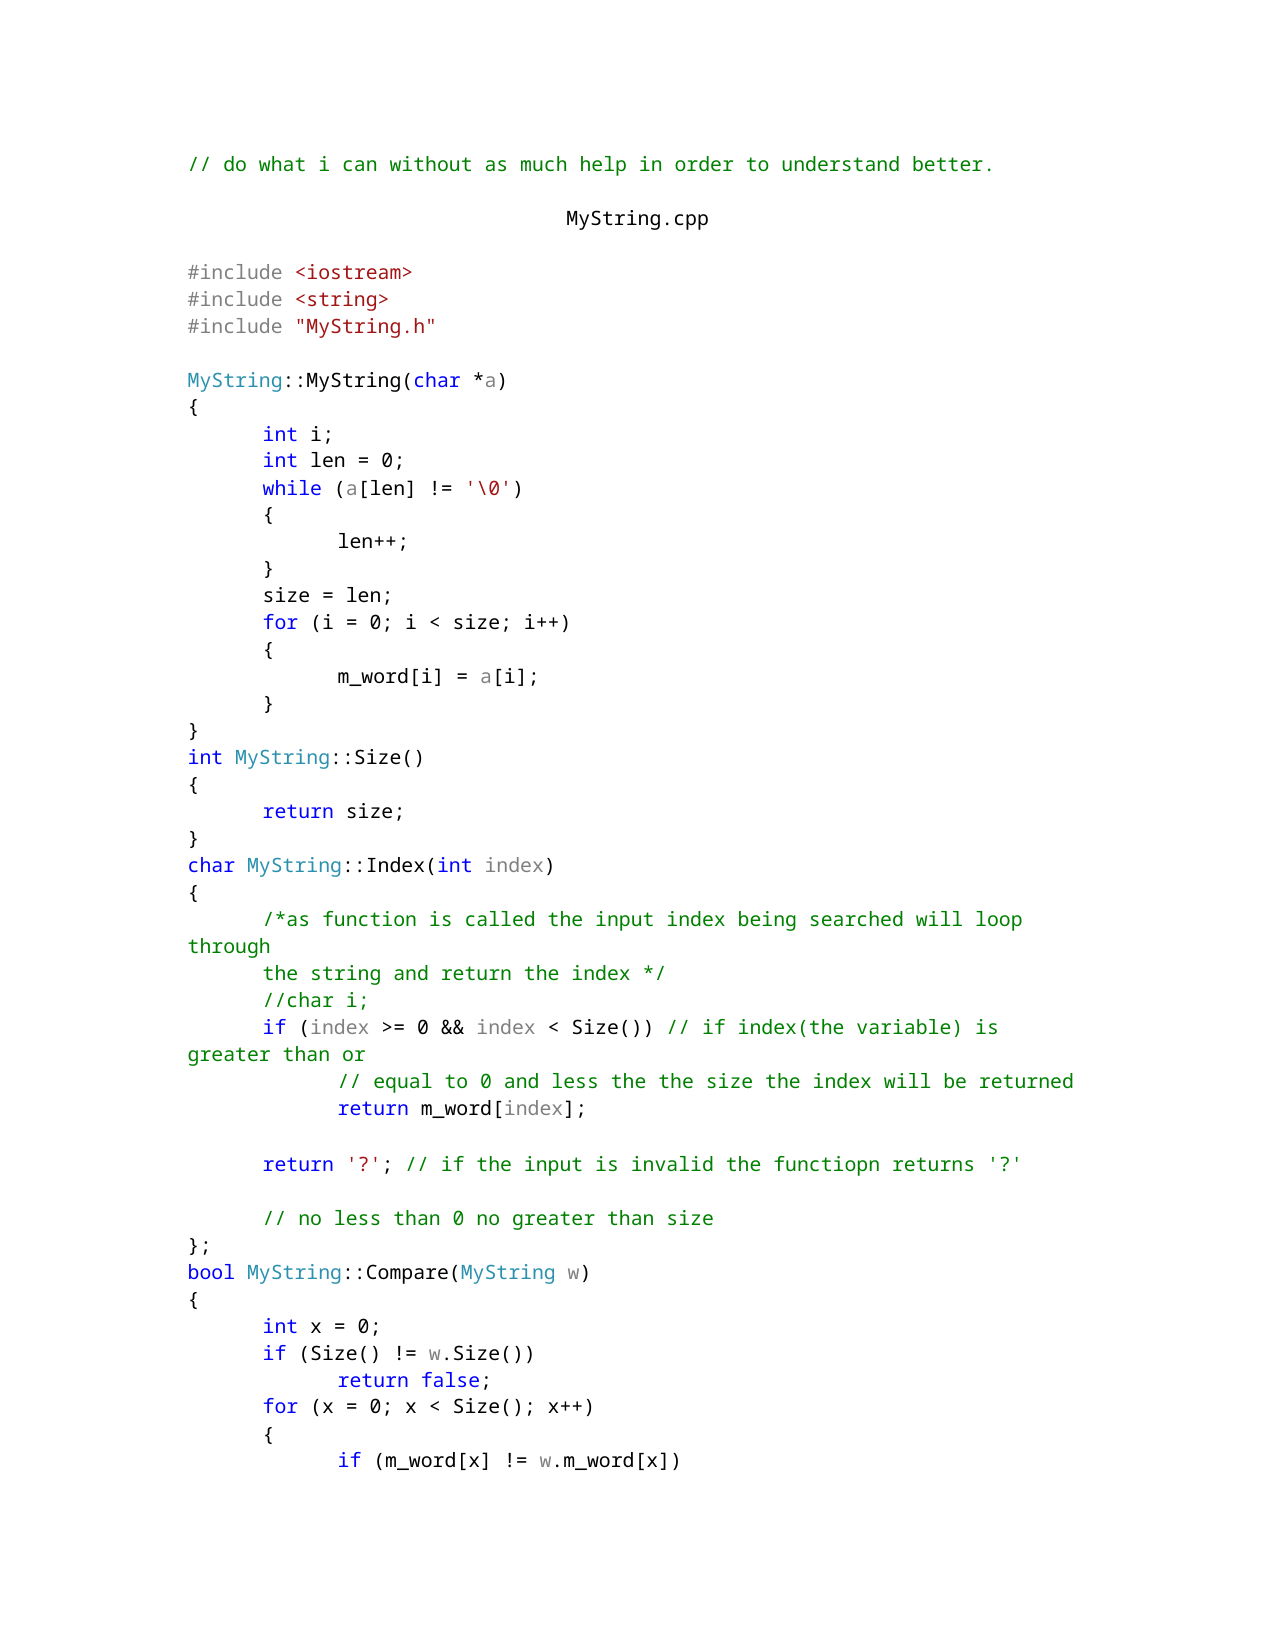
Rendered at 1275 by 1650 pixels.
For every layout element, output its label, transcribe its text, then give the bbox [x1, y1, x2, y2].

text { [187, 771, 1087, 797]
text if (index >= 0 && index < Size()) // if index(the variable) is greater than or [187, 1013, 1087, 1067]
text for (x = 0; x < Size(); x++) [187, 1393, 1087, 1420]
text { [187, 501, 1087, 528]
text { [187, 1420, 1087, 1447]
text for (i = 0; i < size; i++) [187, 609, 1087, 636]
text #include <iostream> [187, 258, 1087, 285]
text { [187, 1285, 1087, 1312]
text #include "MyString.h" [187, 312, 1087, 339]
text // equal to 0 and less the the size the index will be returned [187, 1067, 1087, 1094]
text len++; [187, 528, 1087, 555]
text return false; [187, 1366, 1087, 1393]
text // do what i can without as much help in order to understand better. [187, 150, 1087, 177]
text return size; [187, 797, 1087, 824]
text // no less than 0 no greater than size [187, 1204, 1087, 1231]
text return '?'; // if the input is invalid the functiopn returns '?' [187, 1150, 1087, 1177]
text } [187, 555, 1087, 582]
text #include <string> [187, 285, 1087, 312]
text { [187, 636, 1087, 663]
text the string and return the index */ [187, 959, 1087, 986]
text MyString.cpp [187, 204, 1087, 231]
text int i; [187, 420, 1087, 447]
text m_word[i] = a[i]; [187, 663, 1087, 689]
text MyString::MyString(char *a) [187, 366, 1087, 393]
text int len = 0; [187, 447, 1087, 474]
text //char i; [187, 986, 1087, 1013]
text } [187, 824, 1087, 851]
text /*as function is called the input index being searched will loop through [187, 905, 1087, 959]
text int x = 0; [187, 1312, 1087, 1339]
text return m_word[index]; [187, 1094, 1087, 1121]
text } [187, 689, 1087, 717]
text while (a[len] != '\0') [187, 474, 1087, 501]
text { [187, 393, 1087, 420]
text { [187, 878, 1087, 905]
text bool MyString::Compare(MyString w) [187, 1258, 1087, 1285]
text int MyString::Size() [187, 743, 1087, 771]
text if (m_word[x] != w.m_word[x]) [187, 1447, 1087, 1474]
text if (Size() != w.Size()) [187, 1339, 1087, 1366]
text } [187, 717, 1087, 743]
text size = len; [187, 582, 1087, 609]
text char MyString::Index(int index) [187, 851, 1087, 878]
text }; [187, 1231, 1087, 1258]
